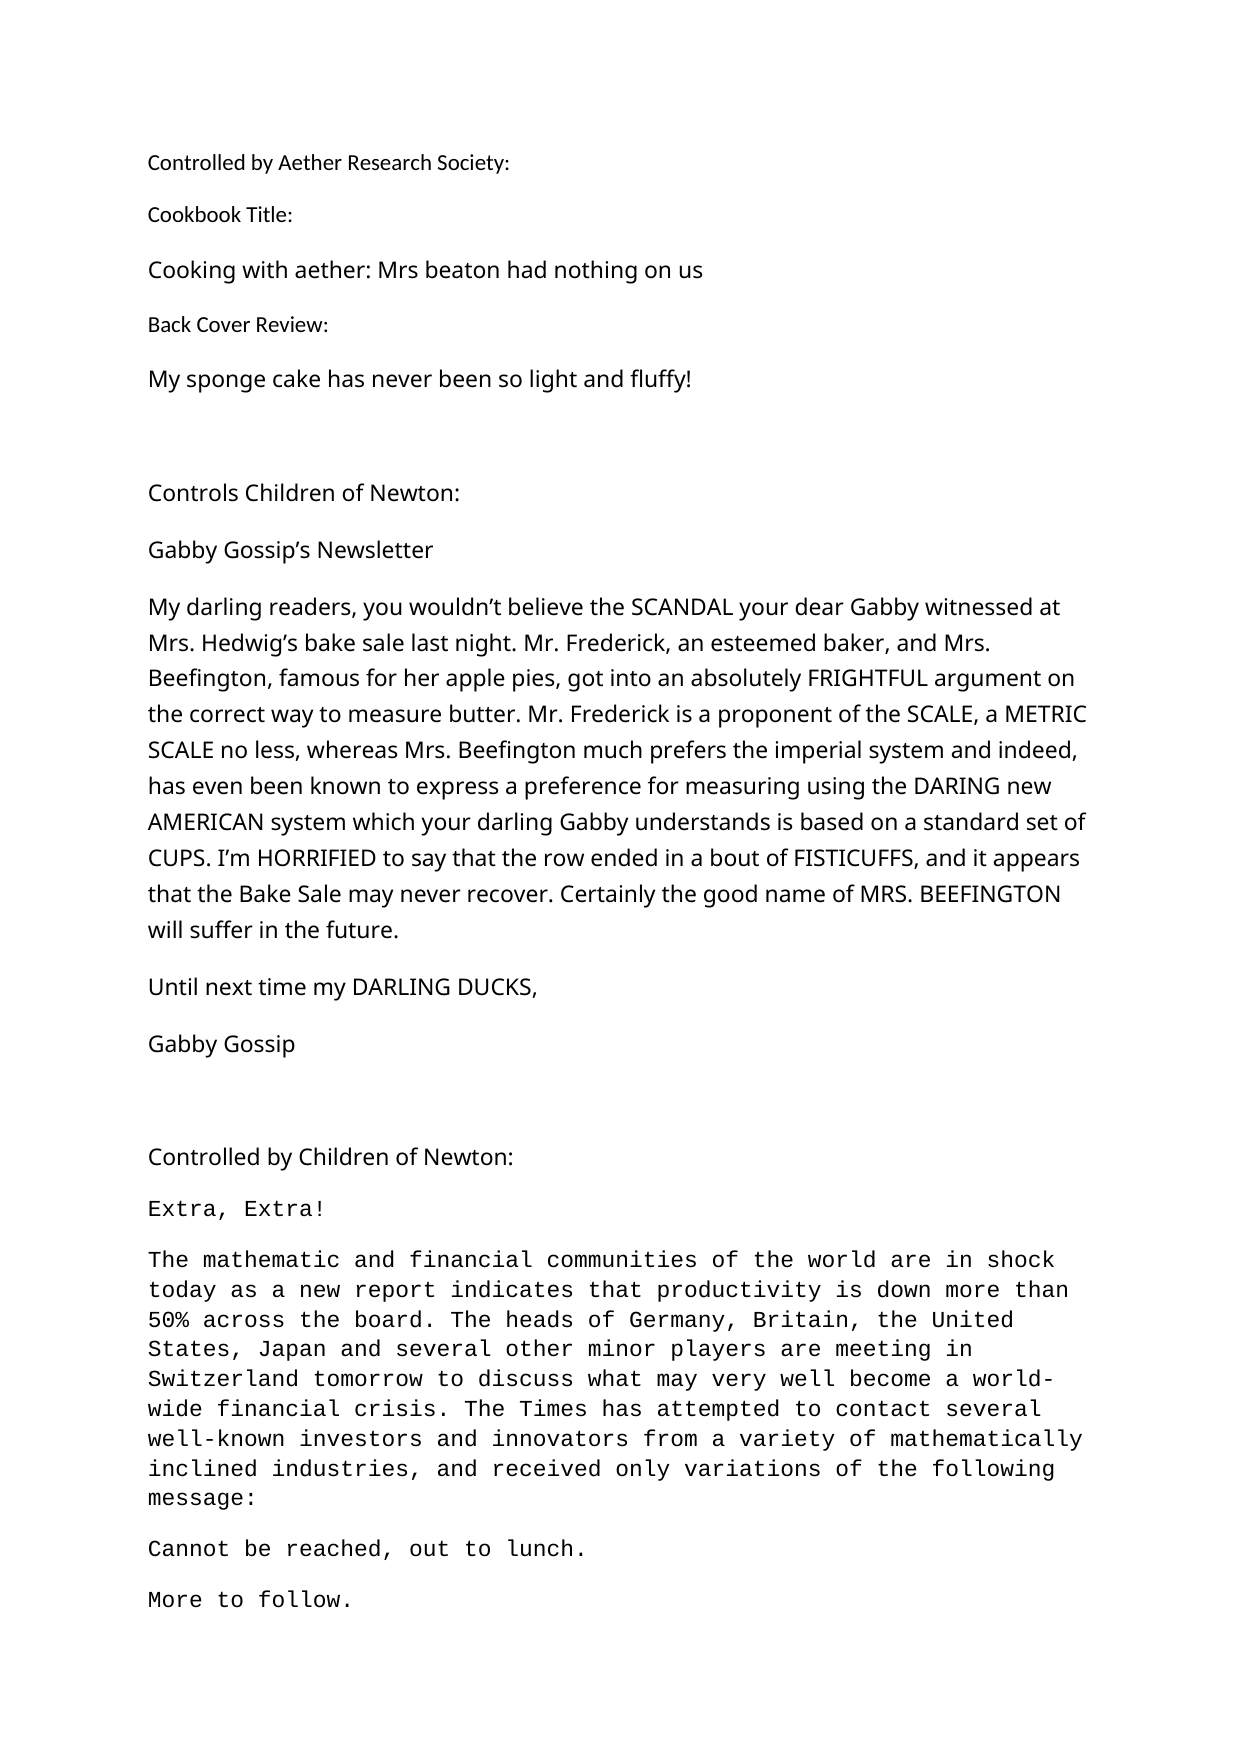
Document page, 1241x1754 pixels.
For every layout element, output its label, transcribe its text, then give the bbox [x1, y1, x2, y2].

text Controlled by Children of Newton: [148, 1141, 1093, 1172]
text Controls Children of Newton: [148, 477, 1093, 508]
text Cookbook Title: [148, 201, 1093, 229]
text More to follow. [148, 1588, 1093, 1614]
text Cooking with aether: Mrs beaton had nothing on us [148, 254, 1093, 285]
text Controlled by Aether Research Society: [148, 148, 1093, 176]
text My sponge cake has never been so light and fluffy! [148, 363, 1093, 395]
text Gabby Gossip’s Newsletter [148, 534, 1093, 565]
text Until next time my DARLING DUCKS, [148, 971, 1093, 1002]
text Cannot be reached, out to lunch. [148, 1537, 1093, 1563]
text My darling readers, you wouldn’t believe the SCANDAL your dear Gabby witnessed at Mrs. Hedwig’s bake sale last night. Mr. Frederick, an esteemed baker, and Mrs. Beefington, famous for her apple pies, got into an absolutely FRIGHTFUL argument on the correct way to measure butter. Mr. Frederick is a proponent of the SCALE, a METRIC SCALE no less, whereas Mrs. Beefington much prefers the imperial system and indeed, has even been known to express a preference for measuring using the DARING new AMERICAN system which your darling Gabby understands is based on a standard set of CUPS. I’m HORRIFIED to say that the row ended in a bout of FISTICUFFS, and it appears that the Bake Sale may never recover. Certainly the good name of MRS. BEEFINGTON will suffer in the future. [148, 591, 1093, 945]
text The mathematic and financial communities of the world are in shock today as a new report indicates that productivity is down more than 50% across the board. The heads of Germany, Britain, the United States, Japan and several other minor players are meeting in Switzerland tomorrow to discuss what may very well become a world-wide financial crisis. The Times has attempted to contact several well-known investors and innovators from a variety of mathematically inclined industries, and received only variations of the following message: [148, 1248, 1093, 1513]
text Extra, Extra! [148, 1198, 1093, 1224]
text Back Cover Review: [148, 310, 1093, 338]
text Gabby Gossip [148, 1027, 1093, 1059]
